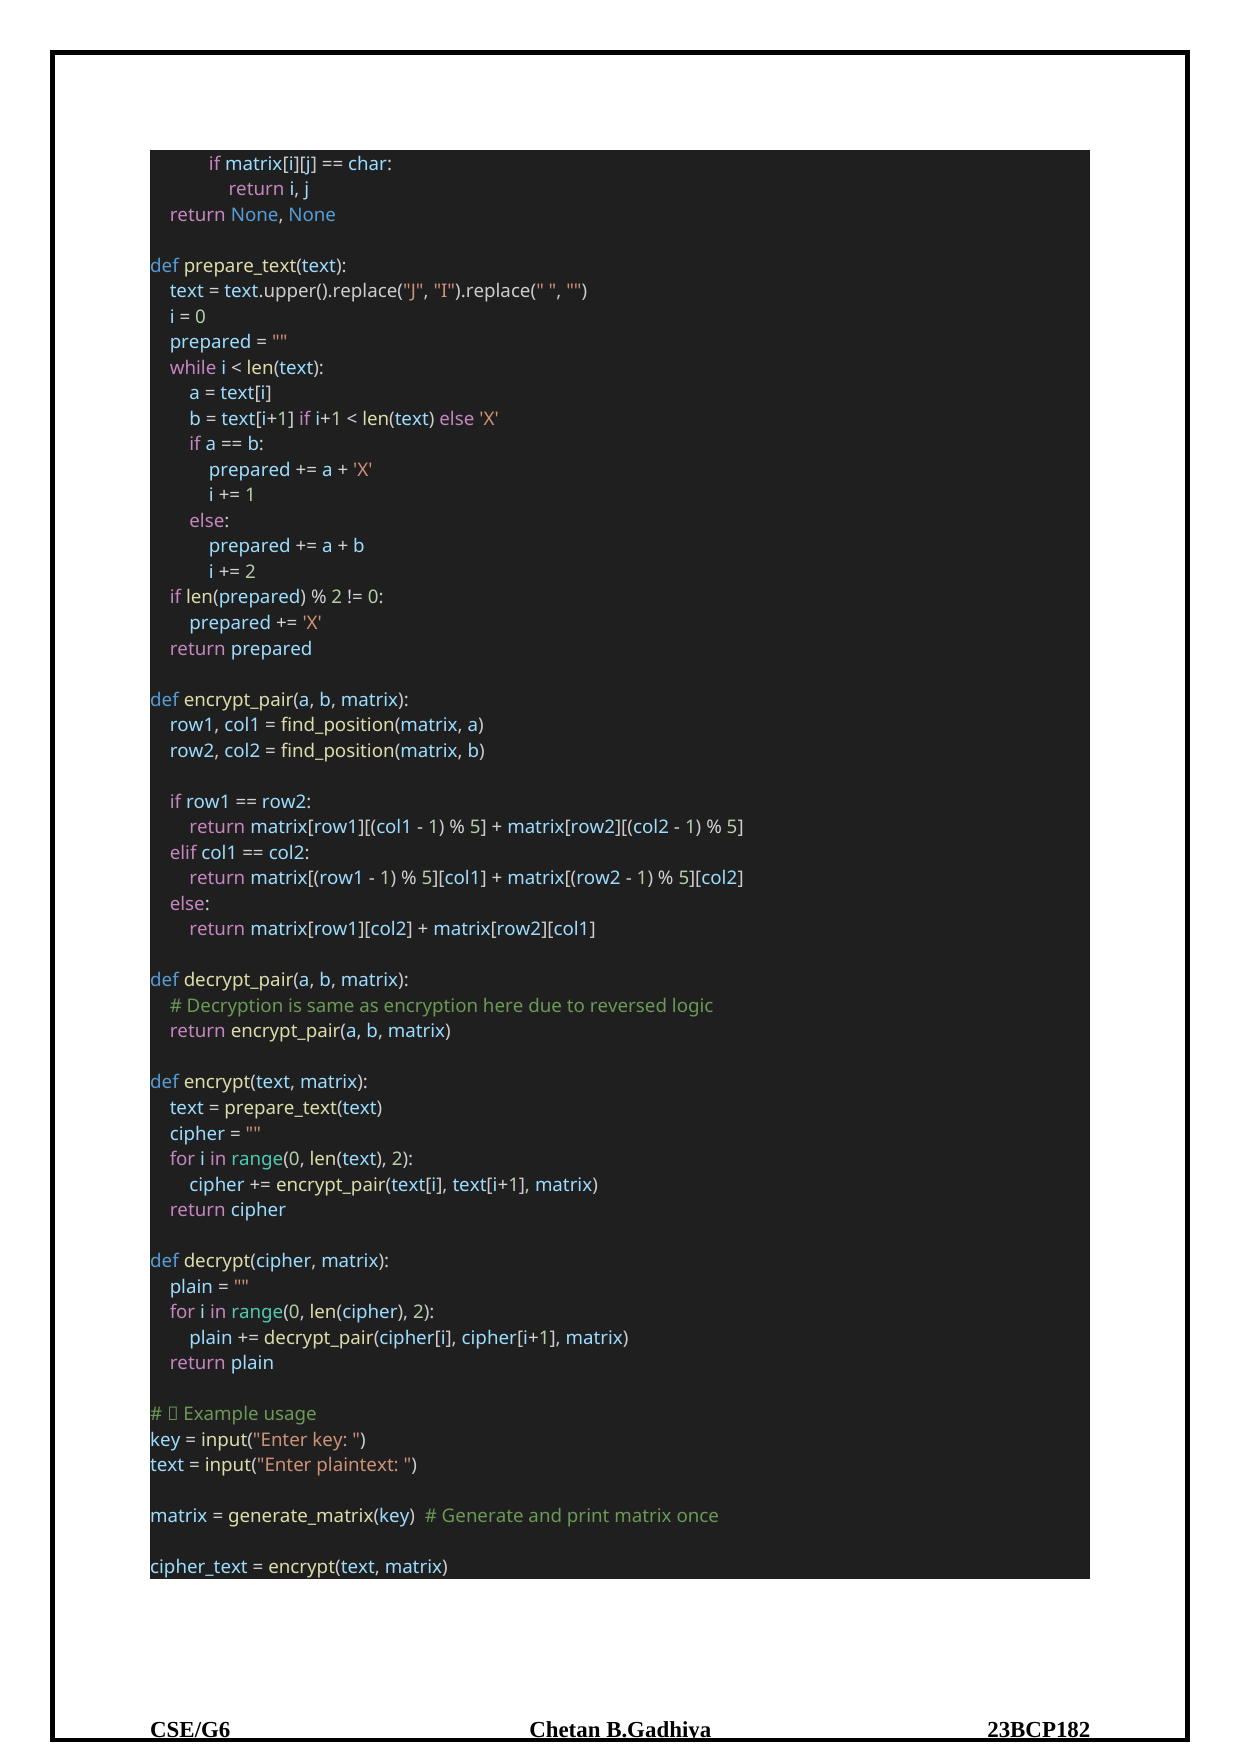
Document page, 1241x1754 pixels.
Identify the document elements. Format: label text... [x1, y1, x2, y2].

text return encrypt_pair(a, b, matrix) [150, 1018, 1090, 1043]
text def encrypt_pair(a, b, matrix): [150, 686, 1090, 711]
text cipher_text = encrypt(text, matrix) [150, 1554, 1090, 1579]
text text = prepare_text(text) [150, 1094, 1090, 1120]
text return prepared [150, 635, 1090, 660]
text if matrix[i][j] == char: [150, 150, 1090, 176]
text return matrix[row1][(col1 - 1) % 5] + matrix[row2][(col2 - 1) % 5] [150, 813, 1090, 839]
text def prepare_text(text): [150, 252, 1090, 278]
text matrix = generate_matrix(key) # Generate and print matrix once [150, 1503, 1090, 1528]
text prepared += 'X' [150, 609, 1090, 635]
text if row1 == row2: [150, 788, 1090, 813]
text while i < len(text): [150, 354, 1090, 380]
text i = 0 [150, 303, 1090, 329]
text return matrix[row1][col2] + matrix[row2][col1] [150, 916, 1090, 941]
text prepared += a + 'X' [150, 456, 1090, 482]
text row1, col1 = find_position(matrix, a) [150, 711, 1090, 737]
text def decrypt(cipher, matrix): [150, 1247, 1090, 1273]
text text = text.upper().replace("J", "I").replace(" ", "") [150, 278, 1090, 303]
text else: [150, 890, 1090, 916]
text if a == b: [150, 431, 1090, 456]
text plain = "" [150, 1273, 1090, 1298]
text elif col1 == col2: [150, 839, 1090, 864]
text prepared = "" [150, 329, 1090, 354]
text return i, j [150, 176, 1090, 201]
text def decrypt_pair(a, b, matrix): [150, 967, 1090, 992]
text return plain [150, 1349, 1090, 1375]
text # Decryption is same as encryption here due to reversed logic [150, 992, 1090, 1018]
text if len(prepared) % 2 != 0: [150, 584, 1090, 609]
text else: [150, 507, 1090, 533]
text plain += decrypt_pair(cipher[i], cipher[i+1], matrix) [150, 1324, 1090, 1349]
text text = input("Enter plaintext: ") [150, 1452, 1090, 1477]
text cipher = "" [150, 1120, 1090, 1145]
text return matrix[(row1 - 1) % 5][col1] + matrix[(row2 - 1) % 5][col2] [150, 864, 1090, 890]
text a = text[i] [150, 380, 1090, 405]
text i += 1 [150, 482, 1090, 507]
text for i in range(0, len(cipher), 2): [150, 1298, 1090, 1324]
text return None, None [150, 201, 1090, 227]
text cipher += encrypt_pair(text[i], text[i+1], matrix) [150, 1171, 1090, 1196]
text # 🔰 Example usage [150, 1401, 1090, 1426]
text for i in range(0, len(text), 2): [150, 1145, 1090, 1171]
text b = text[i+1] if i+1 < len(text) else 'X' [150, 405, 1090, 431]
text key = input("Enter key: ") [150, 1426, 1090, 1452]
text row2, col2 = find_position(matrix, b) [150, 737, 1090, 762]
text def encrypt(text, matrix): [150, 1069, 1090, 1094]
text prepared += a + b [150, 533, 1090, 558]
text return cipher [150, 1196, 1090, 1222]
text i += 2 [150, 558, 1090, 584]
